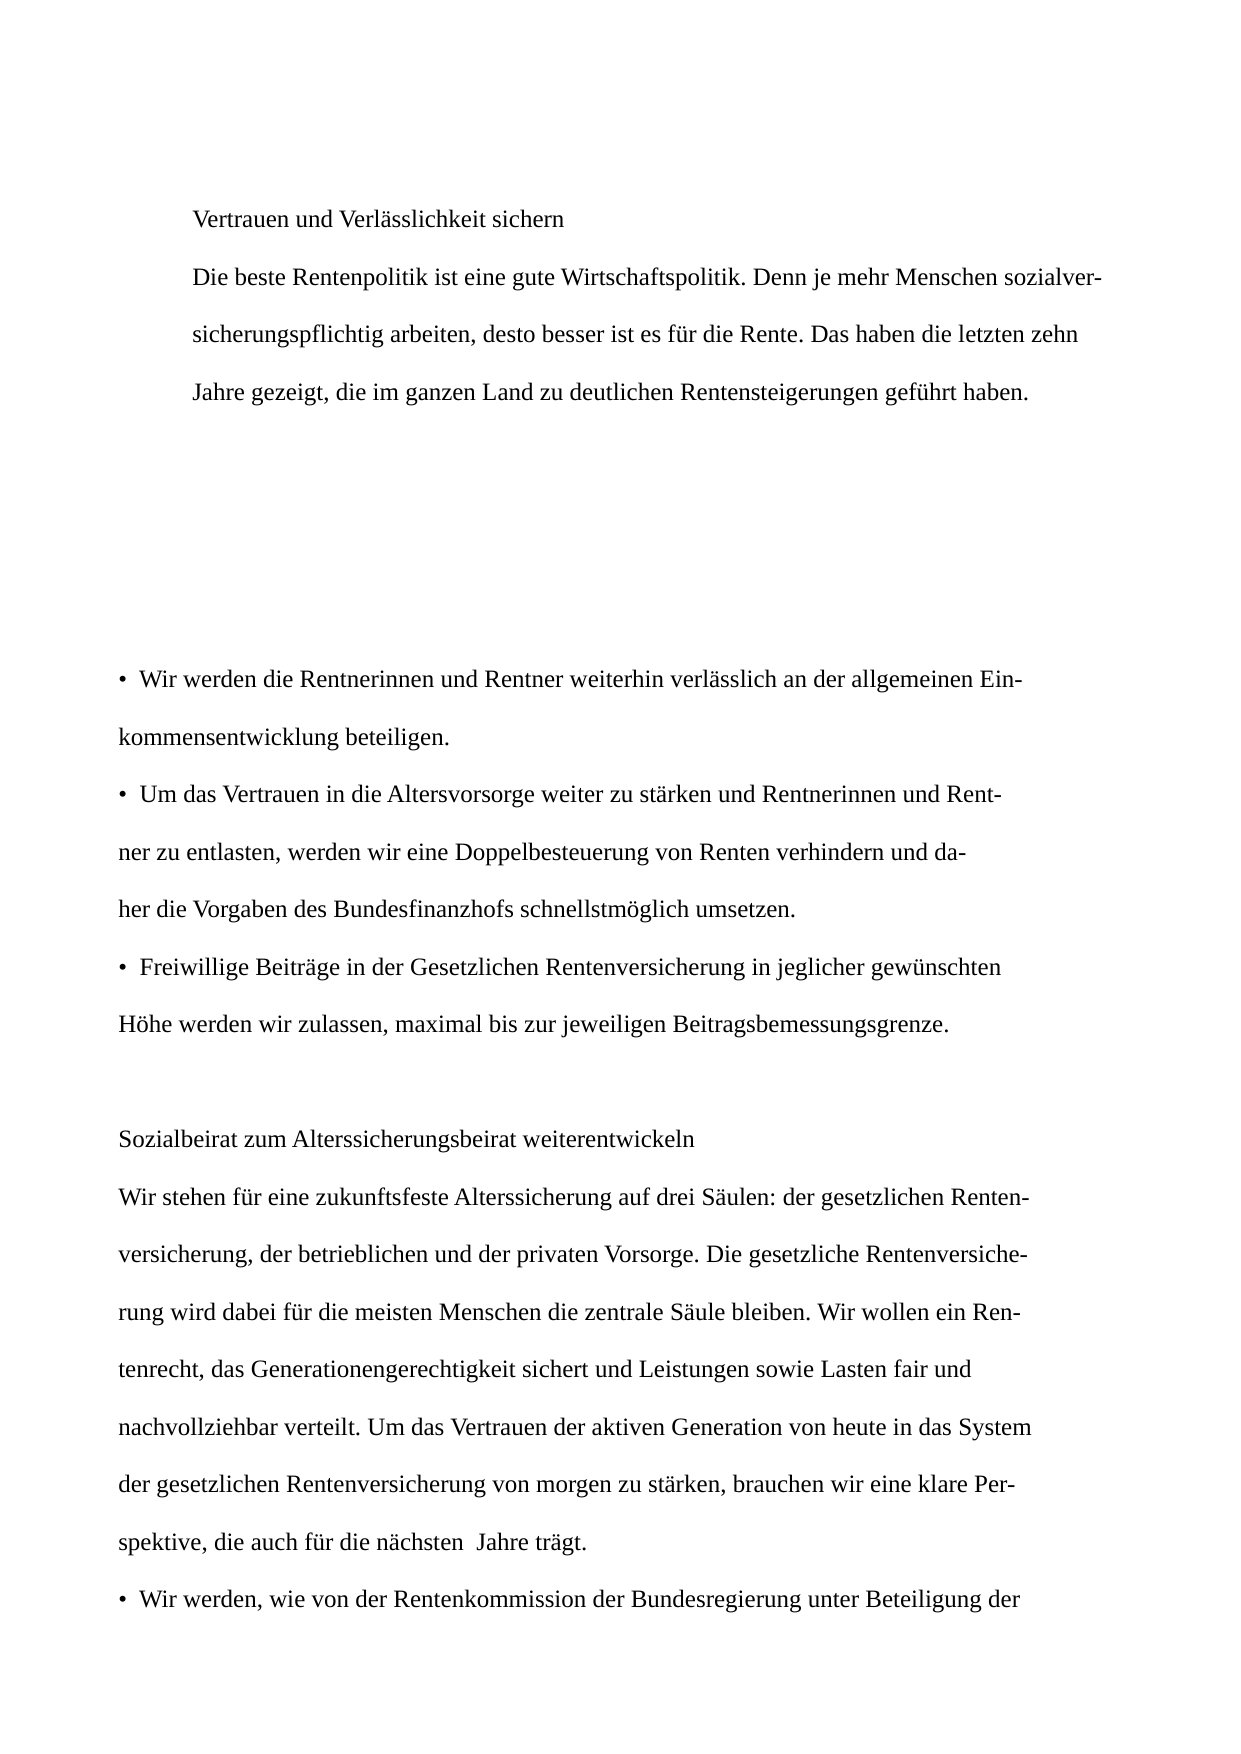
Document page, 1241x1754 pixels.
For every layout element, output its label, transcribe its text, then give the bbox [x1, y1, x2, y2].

text der gesetzlichen Rentenversicherung von morgen zu stärken, brauchen wir eine klare Per- [118, 1469, 1122, 1498]
text her die Vorgaben des Bundesfinanzhofs schnellstmöglich umsetzen. [118, 894, 1122, 923]
text Sozialbeirat zum Alterssicherungsbeirat weiterentwickeln [118, 1124, 1122, 1153]
text Jahre gezeigt, die im ganzen Land zu deutlichen Rentensteigerungen geführt haben. [118, 377, 1122, 406]
text rung wird dabei für die meisten Menschen die zentrale Säule bleiben. Wir wollen ein Ren- [118, 1297, 1122, 1326]
text Vertrauen und Verlässlichkeit sichern [118, 204, 1122, 233]
text • Wir werden die Rentnerinnen und Rentner weiterhin verlässlich an der allgemeinen Ein- [118, 664, 1122, 693]
text Die beste Rentenpolitik ist eine gute Wirtschaftspolitik. Denn je mehr Menschen sozialver- [118, 262, 1122, 291]
text versicherung, der betrieblichen und der privaten Vorsorge. Die gesetzliche Rentenversiche- [118, 1239, 1122, 1268]
text kommensentwicklung beteiligen. [118, 722, 1122, 751]
text • Um das Vertrauen in die Altersvorsorge weiter zu stärken und Rentnerinnen und Rent- [118, 779, 1122, 808]
text • Wir werden, wie von der Rentenkommission der Bundesregierung unter Beteiligung der [118, 1584, 1122, 1613]
text tenrecht, das Generationengerechtigkeit sichert und Leistungen sowie Lasten fair und [118, 1354, 1122, 1383]
text Wir stehen für eine zukunftsfeste Alterssicherung auf drei Säulen: der gesetzlichen Renten- [118, 1182, 1122, 1211]
text nachvollziehbar verteilt. Um das Vertrauen der aktiven Generation von heute in das System [118, 1412, 1122, 1441]
text • Freiwillige Beiträge in der Gesetzlichen Rentenversicherung in jeglicher gewünschten [118, 952, 1122, 981]
text ner zu entlasten, werden wir eine Doppelbesteuerung von Renten verhindern und da- [118, 837, 1122, 866]
text sicherungspflichtig arbeiten, desto besser ist es für die Rente. Das haben die letzten zehn [118, 319, 1122, 348]
text spektive, die auch für die nächsten Jahre trägt. [118, 1527, 1122, 1556]
text Höhe werden wir zulassen, maximal bis zur jeweiligen Beitragsbemessungsgrenze. [118, 1009, 1122, 1038]
